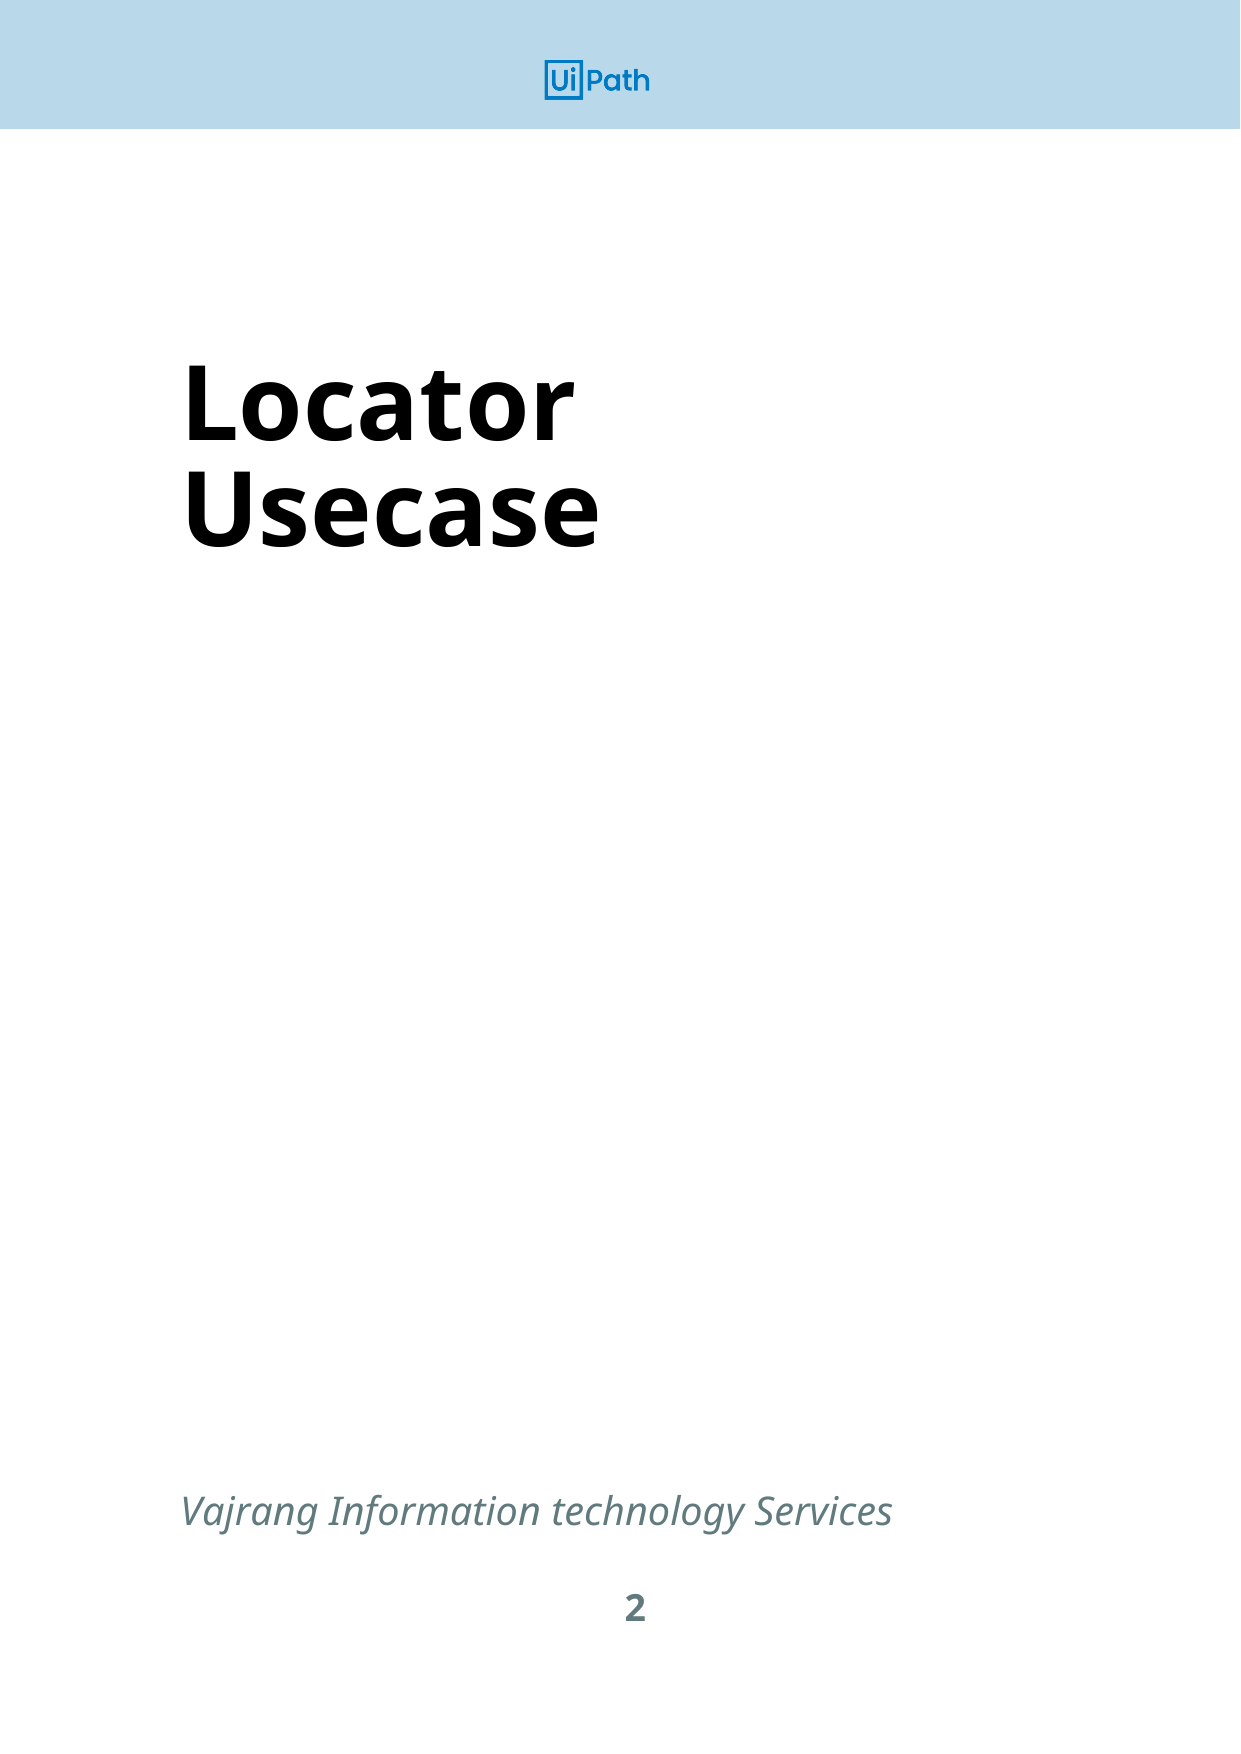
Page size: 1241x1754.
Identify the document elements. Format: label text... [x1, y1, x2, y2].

text Locator Usecase [180, 350, 969, 577]
picture [544, 60, 651, 100]
subtitle Vajrang Information technology Services [180, 1483, 1090, 1537]
